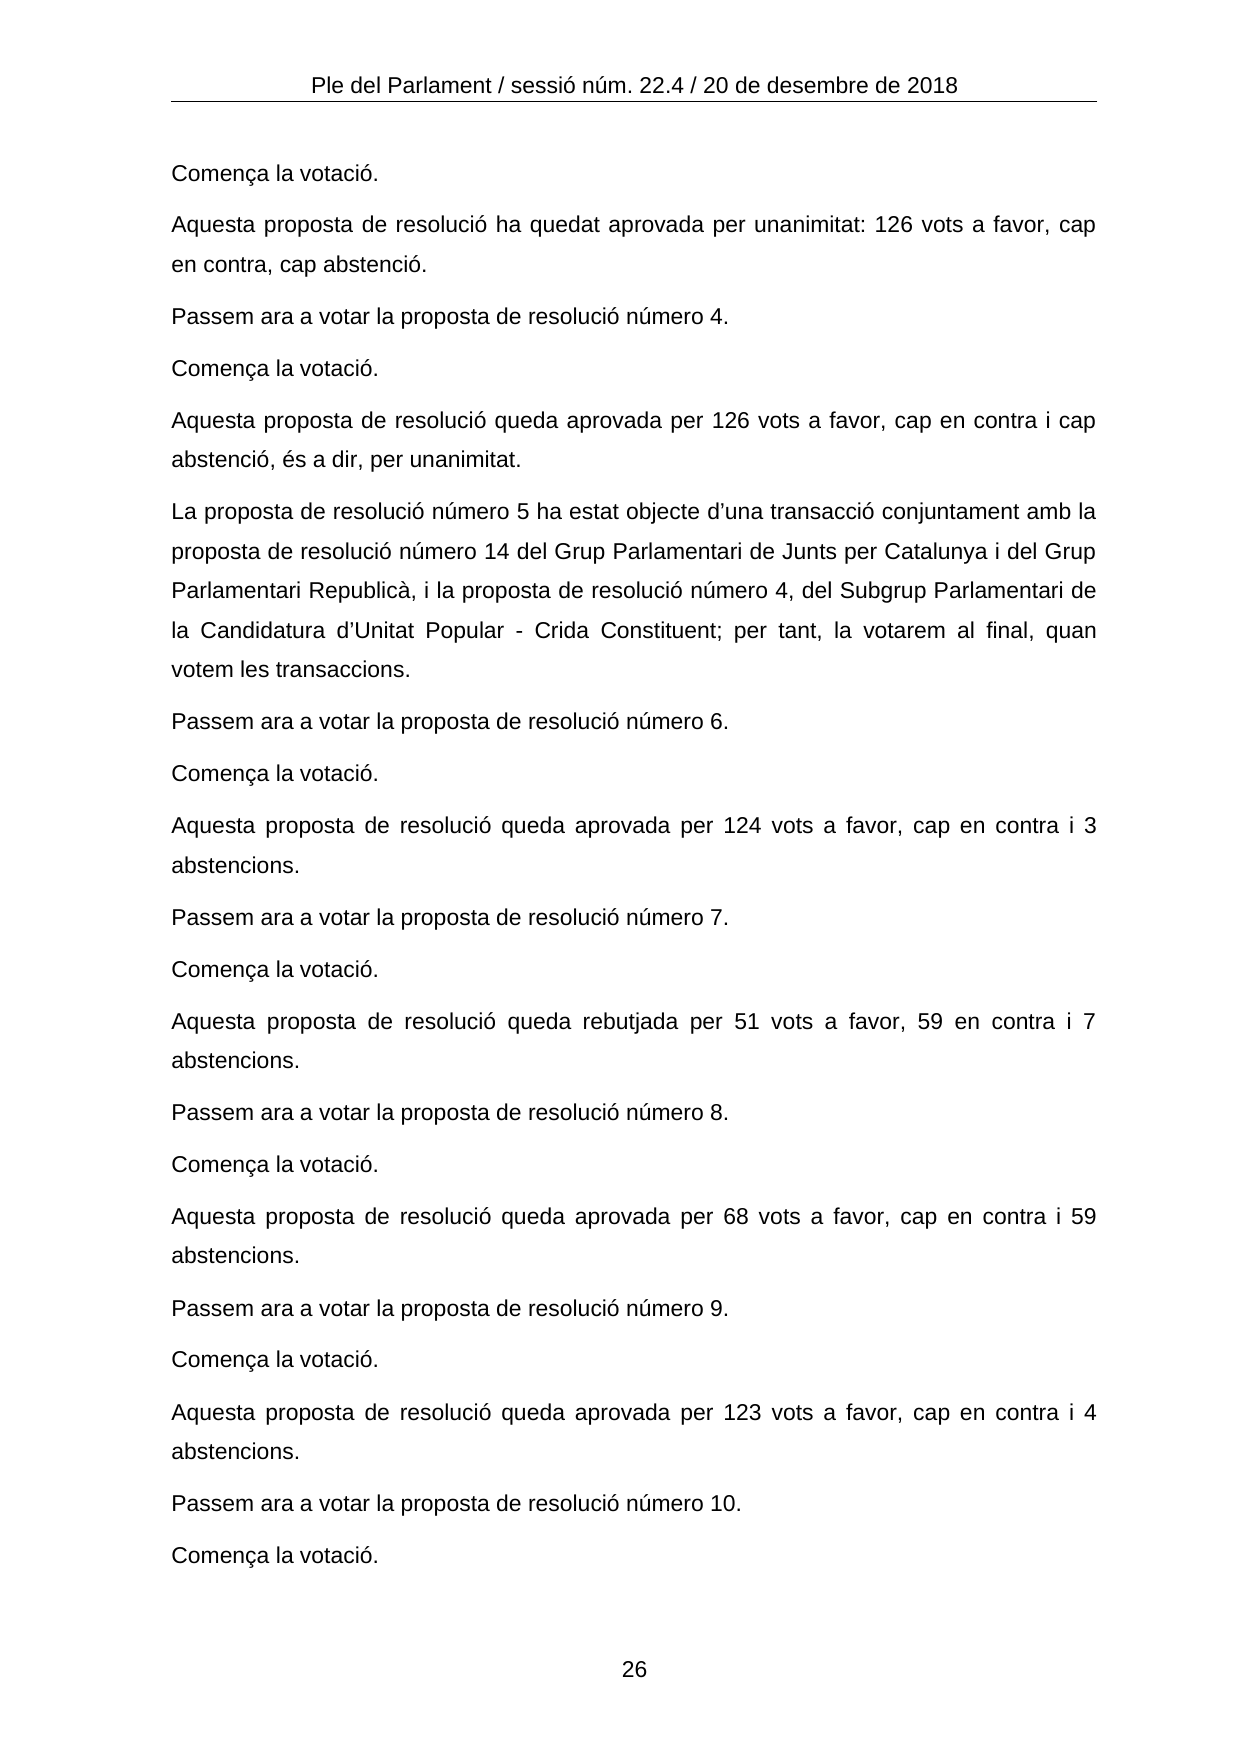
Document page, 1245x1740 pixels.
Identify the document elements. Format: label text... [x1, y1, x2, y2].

text Passem ara a votar la proposta de resolució número 4. [171, 303, 1097, 329]
text Comença la votació. [171, 159, 1097, 186]
text Comença la votació. [171, 760, 1097, 787]
text Aquesta proposta de resolució queda aprovada per 124 vots a favor, cap en contra i 3 abstencions. [171, 812, 1097, 878]
text Aquesta proposta de resolució queda aprovada per 123 vots a favor, cap en contra i 4 abstencions. [171, 1398, 1097, 1464]
text Comença la votació. [171, 1151, 1097, 1177]
text Passem ara a votar la proposta de resolució número 10. [171, 1490, 1097, 1516]
text Aquesta proposta de resolució ha quedat aprovada per unanimitat: 126 vots a favor, cap en contra, cap abstenció. [171, 211, 1097, 277]
text Aquesta proposta de resolució queda rebutjada per 51 vots a favor, 59 en contra i 7 abstencions. [171, 1008, 1097, 1073]
text Passem ara a votar la proposta de resolució número 9. [171, 1294, 1097, 1321]
text Aquesta proposta de resolució queda aprovada per 126 vots a favor, cap en contra i cap abstenció, és a dir, per unanimitat. [171, 407, 1097, 473]
text Passem ara a votar la proposta de resolució número 8. [171, 1099, 1097, 1125]
text Passem ara a votar la proposta de resolució número 6. [171, 708, 1097, 734]
text La proposta de resolució número 5 ha estat objecte d’una transacció conjuntament amb la proposta de resolució número 14 del Grup Parlamentari de Junts per Catalunya i del Grup Parlamentari Republicà, i la proposta de resolució número 4, del Subgrup Parlamentari de la Candidatura d’Unitat Popular - Crida Constituent; per tant, la votarem al final, quan votem les transaccions. [171, 498, 1097, 683]
text Passem ara a votar la proposta de resolució número 7. [171, 904, 1097, 930]
text Comença la votació. [171, 1542, 1097, 1568]
text Comença la votació. [171, 956, 1097, 982]
text Comença la votació. [171, 1346, 1097, 1373]
text Comença la votació. [171, 355, 1097, 381]
text Aquesta proposta de resolució queda aprovada per 68 vots a favor, cap en contra i 59 abstencions. [171, 1203, 1097, 1269]
